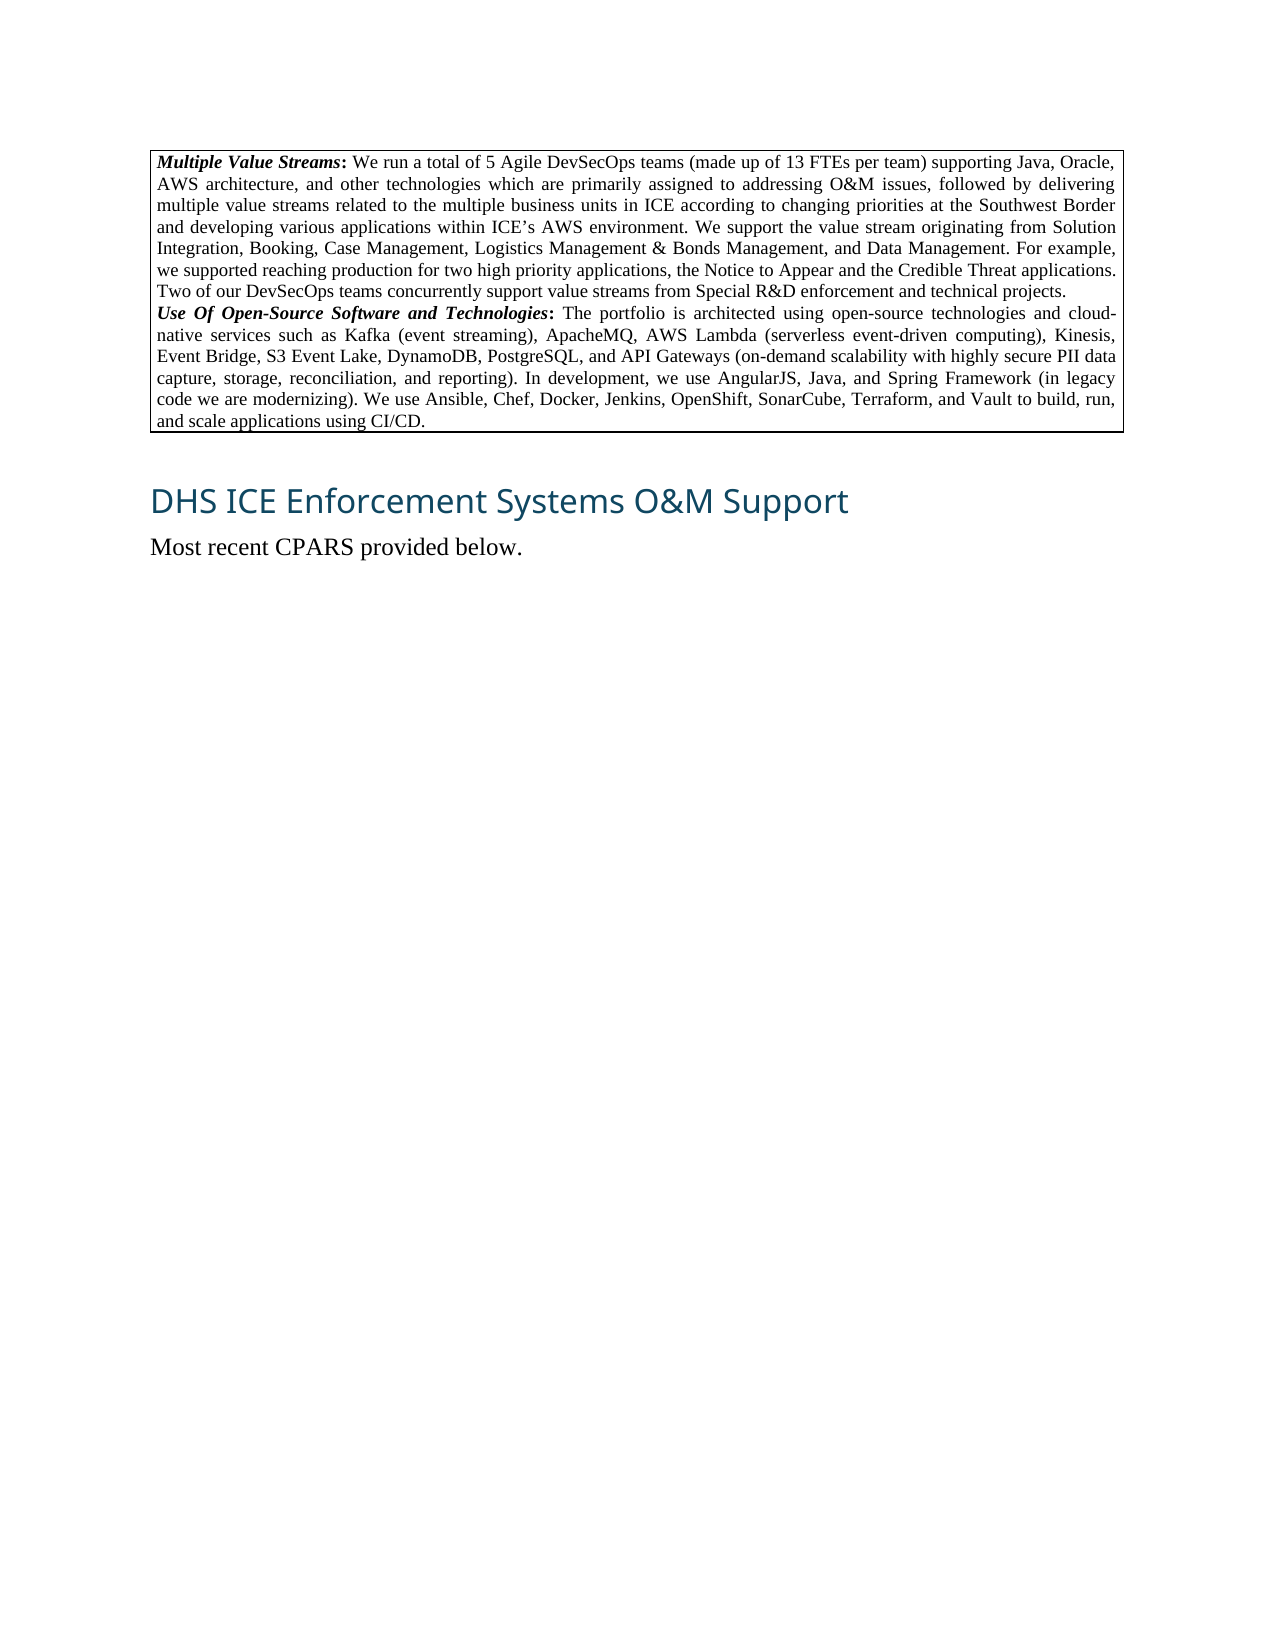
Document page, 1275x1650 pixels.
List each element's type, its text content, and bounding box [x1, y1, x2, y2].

text Most recent CPARS provided below. [150, 532, 1125, 560]
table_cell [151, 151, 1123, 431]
subtitle DHS ICE Enforcement Systems O&M Support [150, 478, 1125, 523]
